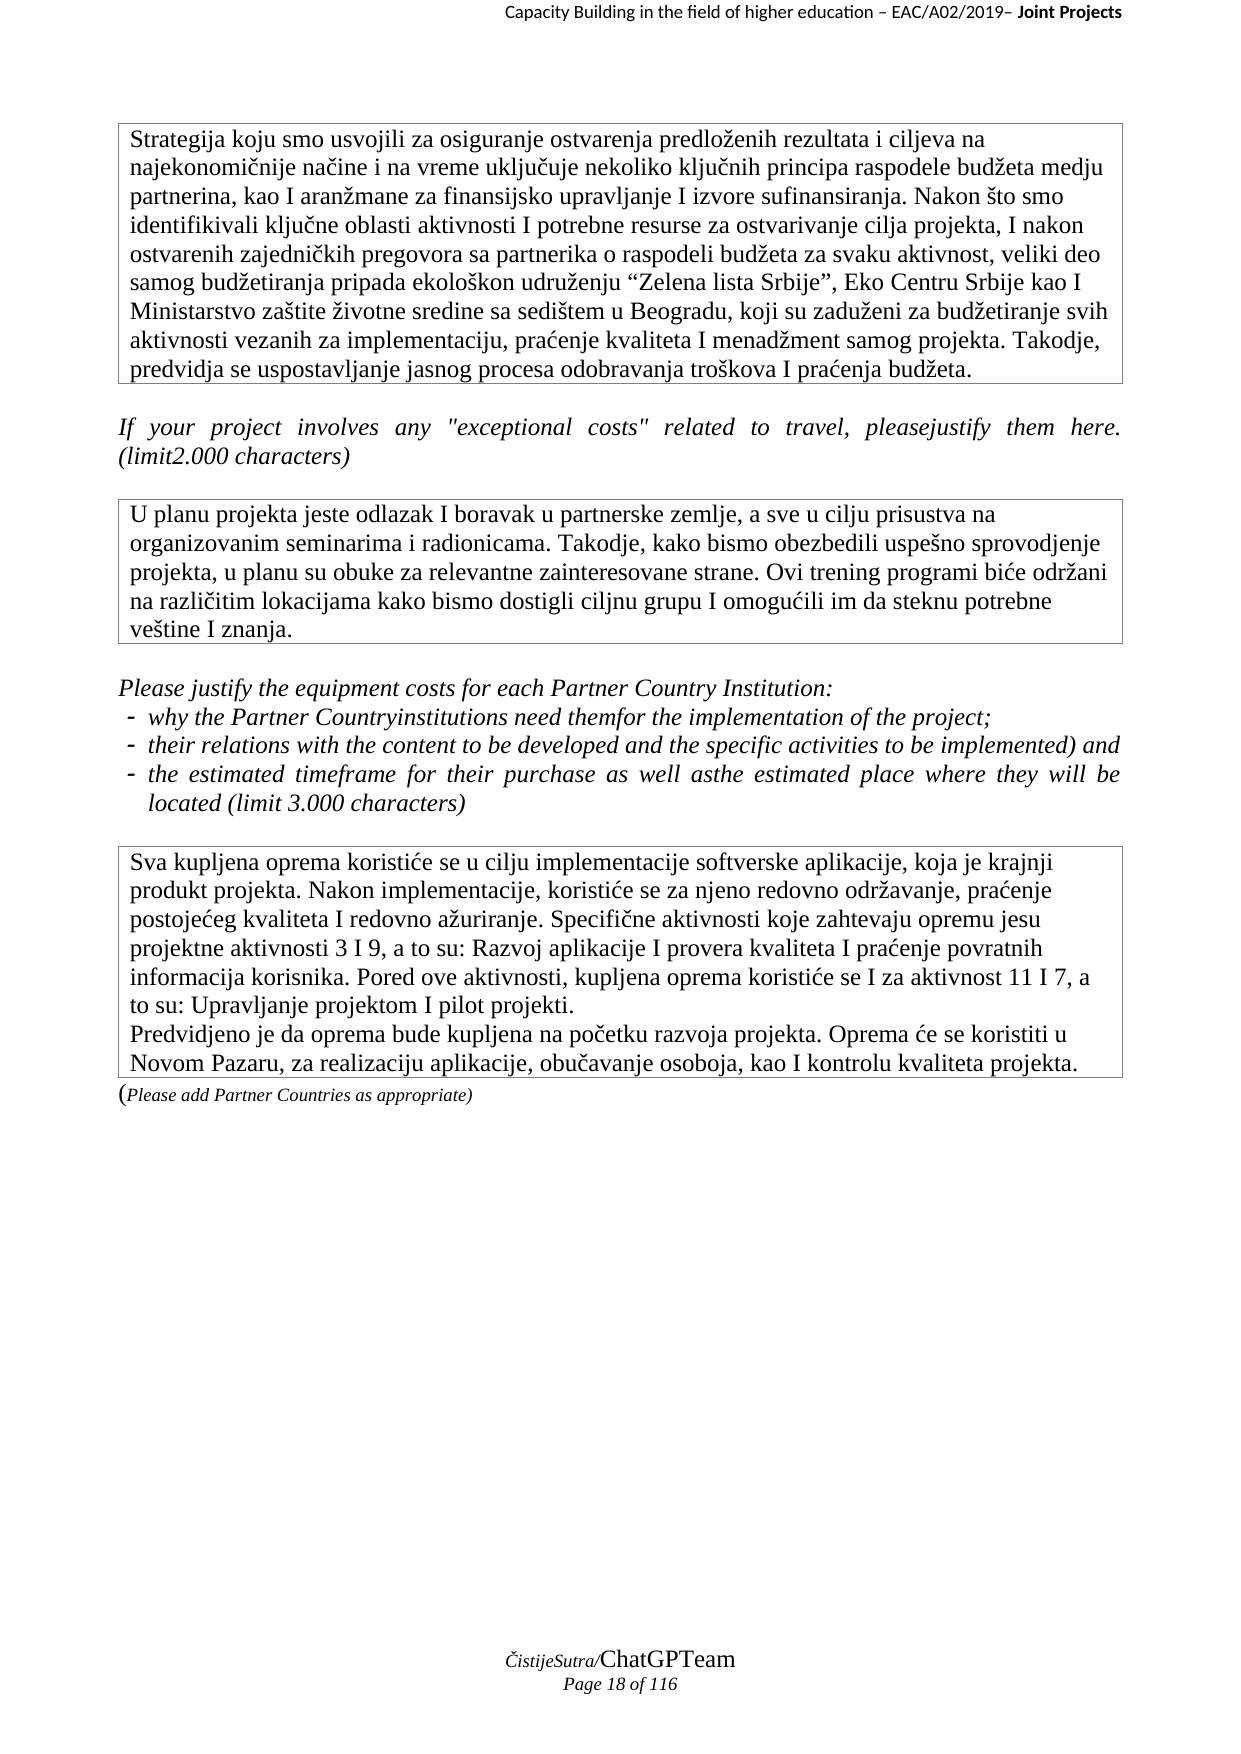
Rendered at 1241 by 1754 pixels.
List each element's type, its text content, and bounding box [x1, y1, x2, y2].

table_header U planu projekta jeste odlazak I boravak u partnerske zemlje, a sve u cilju prisustva na organizovanim seminarima i radionicama. Takodje, kako bismo obezbedili uspešno sprovodjenje projekta, u planu su obuke za relevantne zainteresovane strane. Ovi trening programi biće održani na različitim lokacijama kako bismo dostigli ciljnu grupu I omogućili im da steknu potrebne veštine I znanja. [119, 500, 1122, 643]
list the estimated timeframe for their purchase as well asthe estimated place where they will be located (limit 3.000 characters) [125, 759, 1122, 817]
list their relations with the content to be developed and the specific activities to be implemented) and [125, 731, 1122, 759]
text Please justify the equipment costs for each Partner Country Institution: [118, 673, 1122, 702]
list why the Partner Countryinstitutions need themfor the implementation of the project; [125, 702, 1122, 731]
text (Please add Partner Countries as appropriate) [118, 1078, 1122, 1106]
table_header Sva kupljena oprema koristiće se u cilju implementacije softverske aplikacije, koja je krajnji produkt projekta. Nakon implementacije, koristiće se za njeno redovno održavanje, praćenje postojećeg kvaliteta I redovno ažuriranje. Specifične aktivnosti koje zahtevaju opremu jesu projektne aktivnosti 3 I 9, a to su: Razvoj aplikacije I provera kvaliteta I praćenje povratnih informacija korisnika. Pored ove aktivnosti, kupljena oprema koristiće se I za aktivnost 11 I 7, a to su: Upravljanje projektom I pilot projekti. Predvidjeno je da oprema bude kupljena na početku razvoja projekta. Oprema će se koristiti u Novom Pazaru, za realizaciju aplikacije, obučavanje osoboja, kao I kontrolu kvaliteta projekta. [119, 847, 1122, 1077]
table_header Strategija koju smo usvojili za osiguranje ostvarenja predloženih rezultata i ciljeva na najekonomičnije načine i na vreme uključuje nekoliko ključnih principa raspodele budžeta medju partnerina, kao I aranžmane za finansijsko upravljanje I izvore sufinansiranja. Nakon što smo identifikivali ključne oblasti aktivnosti I potrebne resurse za ostvarivanje cilja projekta, I nakon ostvarenih zajedničkih pregovora sa partnerika o raspodeli budžeta za svaku aktivnost, veliki deo samog budžetiranja pripada ekološkon udruženju “Zelena lista Srbije”, Eko Centru Srbije kao I Ministarstvo zaštite životne sredine sa sedištem u Beogradu, koji su zaduženi za budžetiranje svih aktivnosti vezanih za implementaciju, praćenje kvaliteta I menadžment samog projekta. Takodje, predvidja se uspostavljanje jasnog procesa odobravanja troškova I praćenja budžeta. [119, 124, 1122, 382]
text If your project involves any "exceptional costs" related to travel, pleasejustify them here. (limit2.000 characters) [118, 412, 1122, 470]
